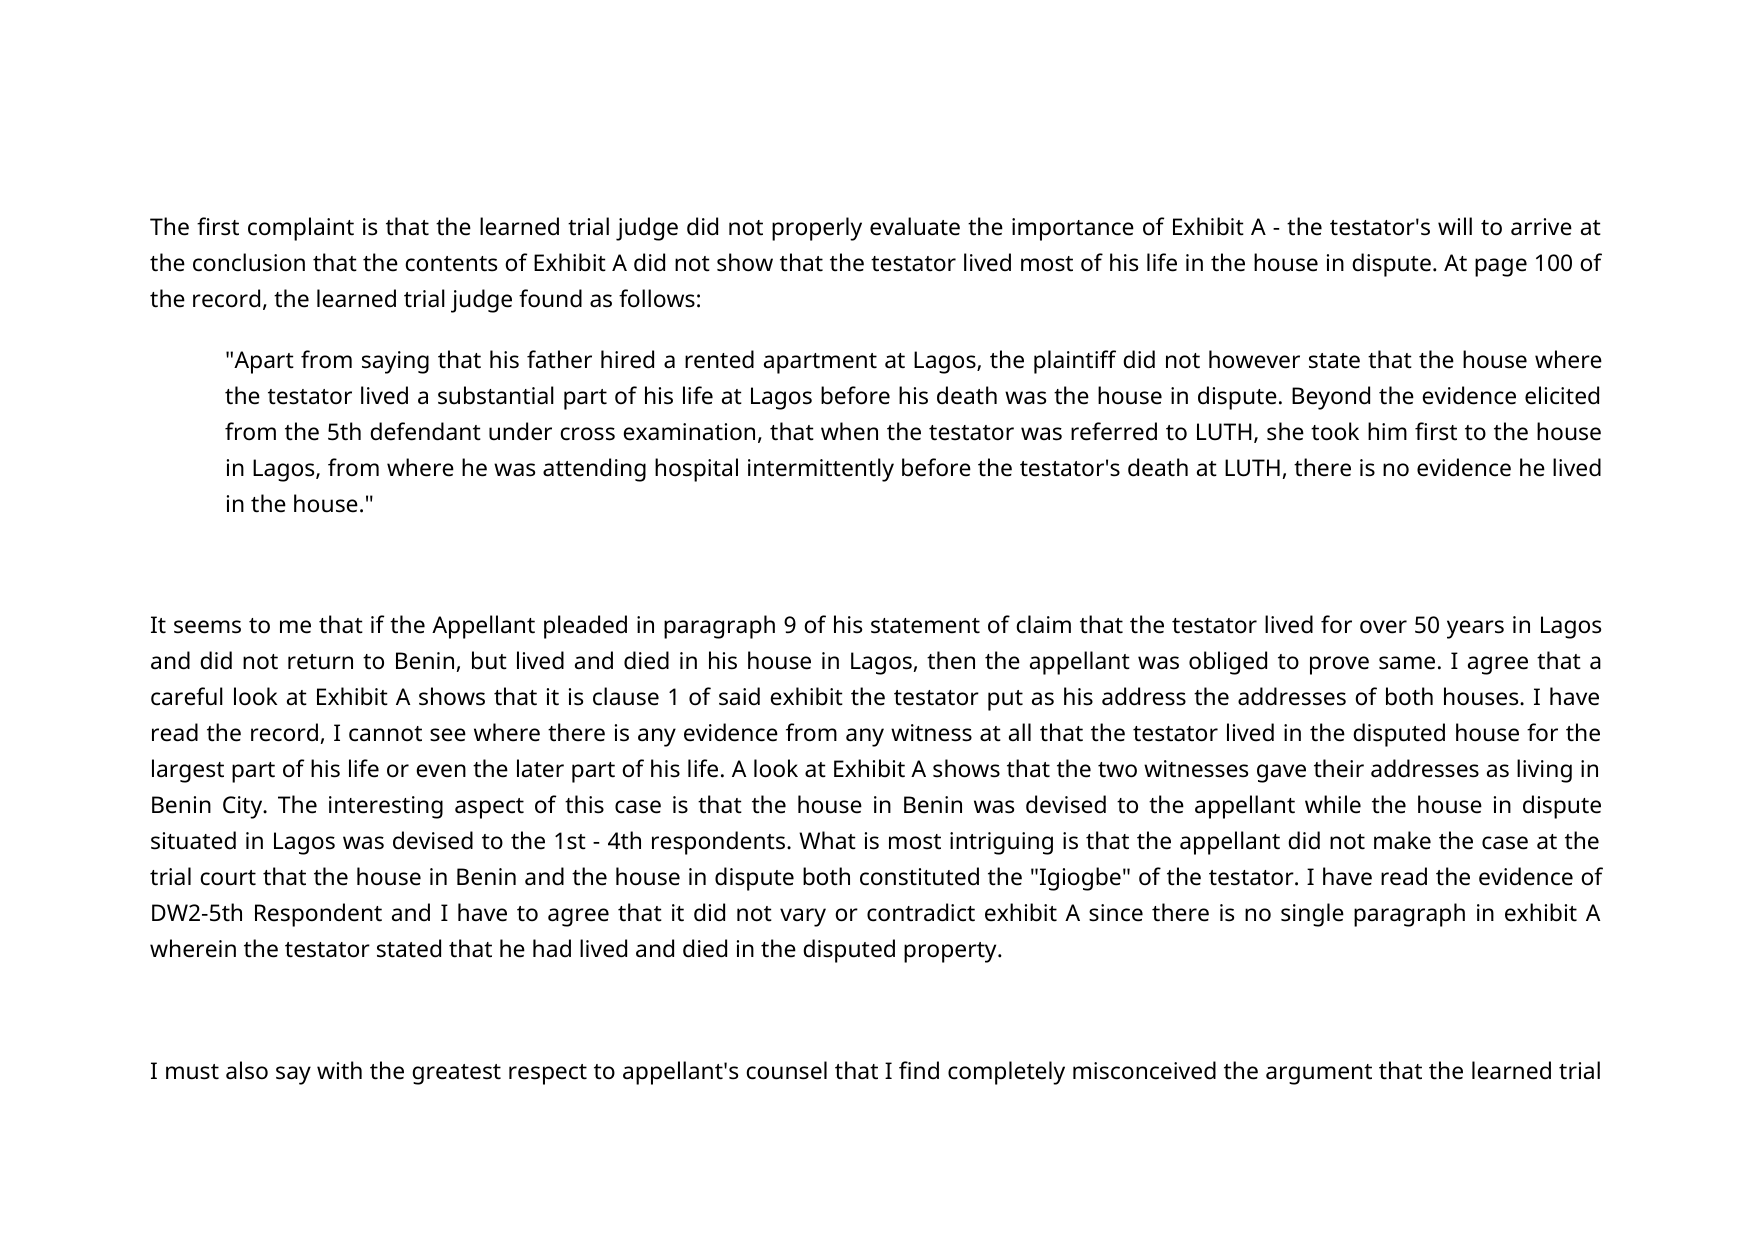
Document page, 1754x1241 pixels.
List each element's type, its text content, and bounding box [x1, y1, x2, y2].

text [150, 1055, 1604, 1086]
text It seems to me that if the Appellant pleaded in paragraph 9 of his statement of claim that the testator lived for over 50 years in Lagos and did not return to Benin, but lived and died in his house in Lagos, then the appellant was obliged to prove same. I agree that a careful look at Exhibit A shows that it is clause 1 of said exhibit the testator put as his address the addresses of both houses. I have read the record, I cannot see where there is any evidence from any witness at all that the testator lived in the disputed house for the largest part of his life or even the later part of his life. A look at Exhibit A shows that the two witnesses gave their addresses as living in Benin City. The interesting aspect of this case is that the house in Benin was devised to the appellant while the house in dispute situated in Lagos was devised to the 1st - 4th respondents. What is most intriguing is that the appellant did not make the case at the trial court that the house in Benin and the house in dispute both constituted the "Igiogbe" of the testator. I have read the evidence of DW2-5th Respondent and I have to agree that it did not vary or contradict exhibit A since there is no single paragraph in exhibit A wherein the testator stated that he had lived and died in the disputed property. [150, 609, 1604, 964]
text The first complaint is that the learned trial judge did not properly evaluate the importance of Exhibit A - the testator's will to arrive at the conclusion that the contents of Exhibit A did not show that the testator lived most of his life in the house in dispute. At page 100 of the record, the learned trial judge found as follows: [150, 211, 1604, 314]
text "Apart from saying that his father hired a rented apartment at Lagos, the plaintiff did not however state that the house where the testator lived a substantial part of his life at Lagos before his death was the house in dispute. Beyond the evidence elicited from the 5th defendant under cross examination, that when the testator was referred to LUTH, she took him first to the house in Lagos, from where he was attending hospital intermittently before the testator's death at LUTH, there is no evidence he lived in the house." [225, 344, 1604, 519]
